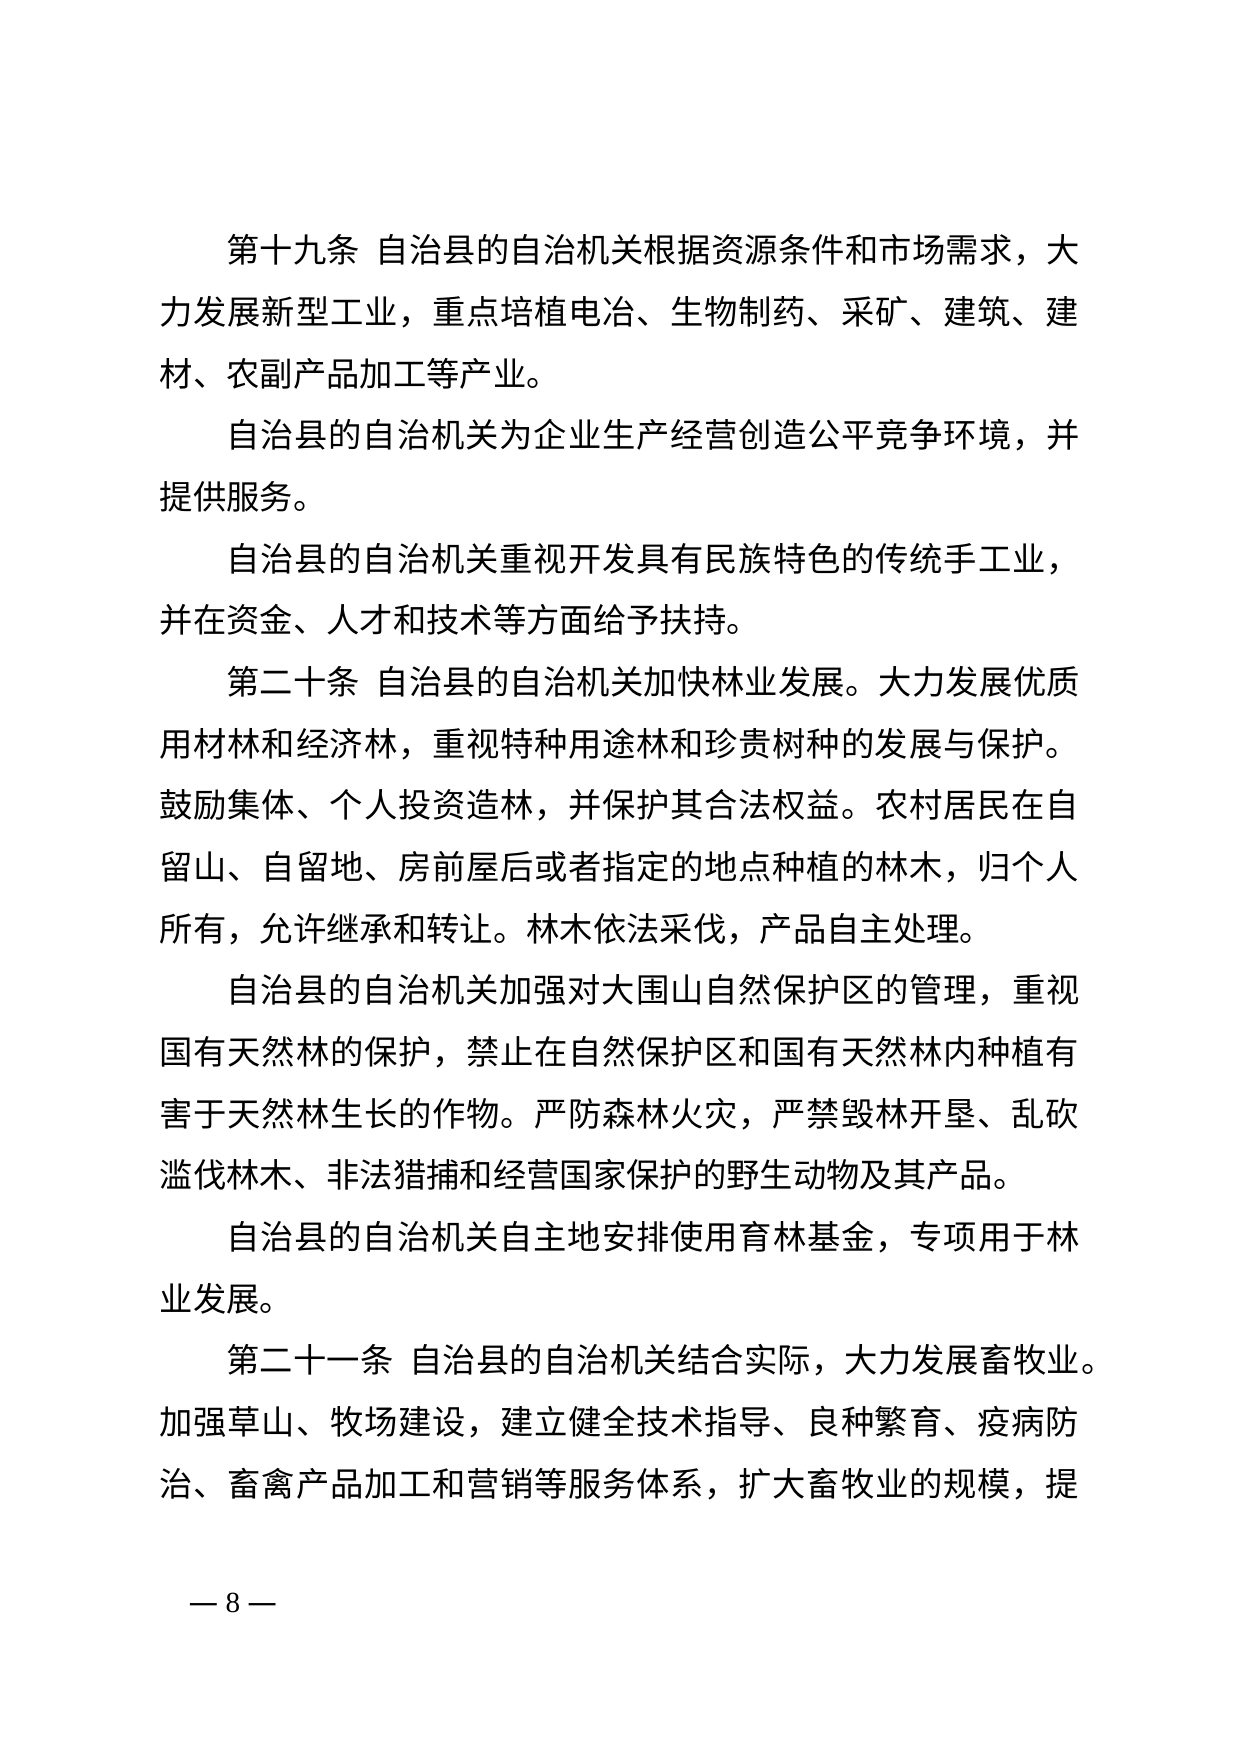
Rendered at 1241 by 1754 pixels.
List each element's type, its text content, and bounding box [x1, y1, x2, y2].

text 自治县的自治机关为企业生产经营创造公平竞争环境，并提供服务。 [159, 399, 1081, 522]
text 自治县的自治机关加强对大围山自然保护区的管理，重视国有天然林的保护，禁止在自然保护区和国有天然林内种植有害于天然林生长的作物。严防森林火灾，严禁毁林开垦、乱砍滥伐林木、非法猎捕和经营国家保护的野生动物及其产品。 [159, 954, 1081, 1200]
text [159, 1324, 1081, 1509]
text 第二十条 自治县的自治机关加快林业发展。大力发展优质用材林和经济林，重视特种用途林和珍贵树种的发展与保护。鼓励集体、个人投资造林，并保护其合法权益。农村居民在自留山、自留地、房前屋后或者指定的地点种植的林木，归个人所有，允许继承和转让。林木依法采伐，产品自主处理。 [159, 645, 1081, 954]
text 第十九条 自治县的自治机关根据资源条件和市场需求，大力发展新型工业，重点培植电冶、生物制药、采矿、建筑、建材、农副产品加工等产业。 [159, 214, 1081, 399]
text 自治县的自治机关重视开发具有民族特色的传统手工业，并在资金、人才和技术等方面给予扶持。 [159, 522, 1081, 645]
text 自治县的自治机关自主地安排使用育林基金，专项用于林业发展。 [159, 1200, 1081, 1324]
